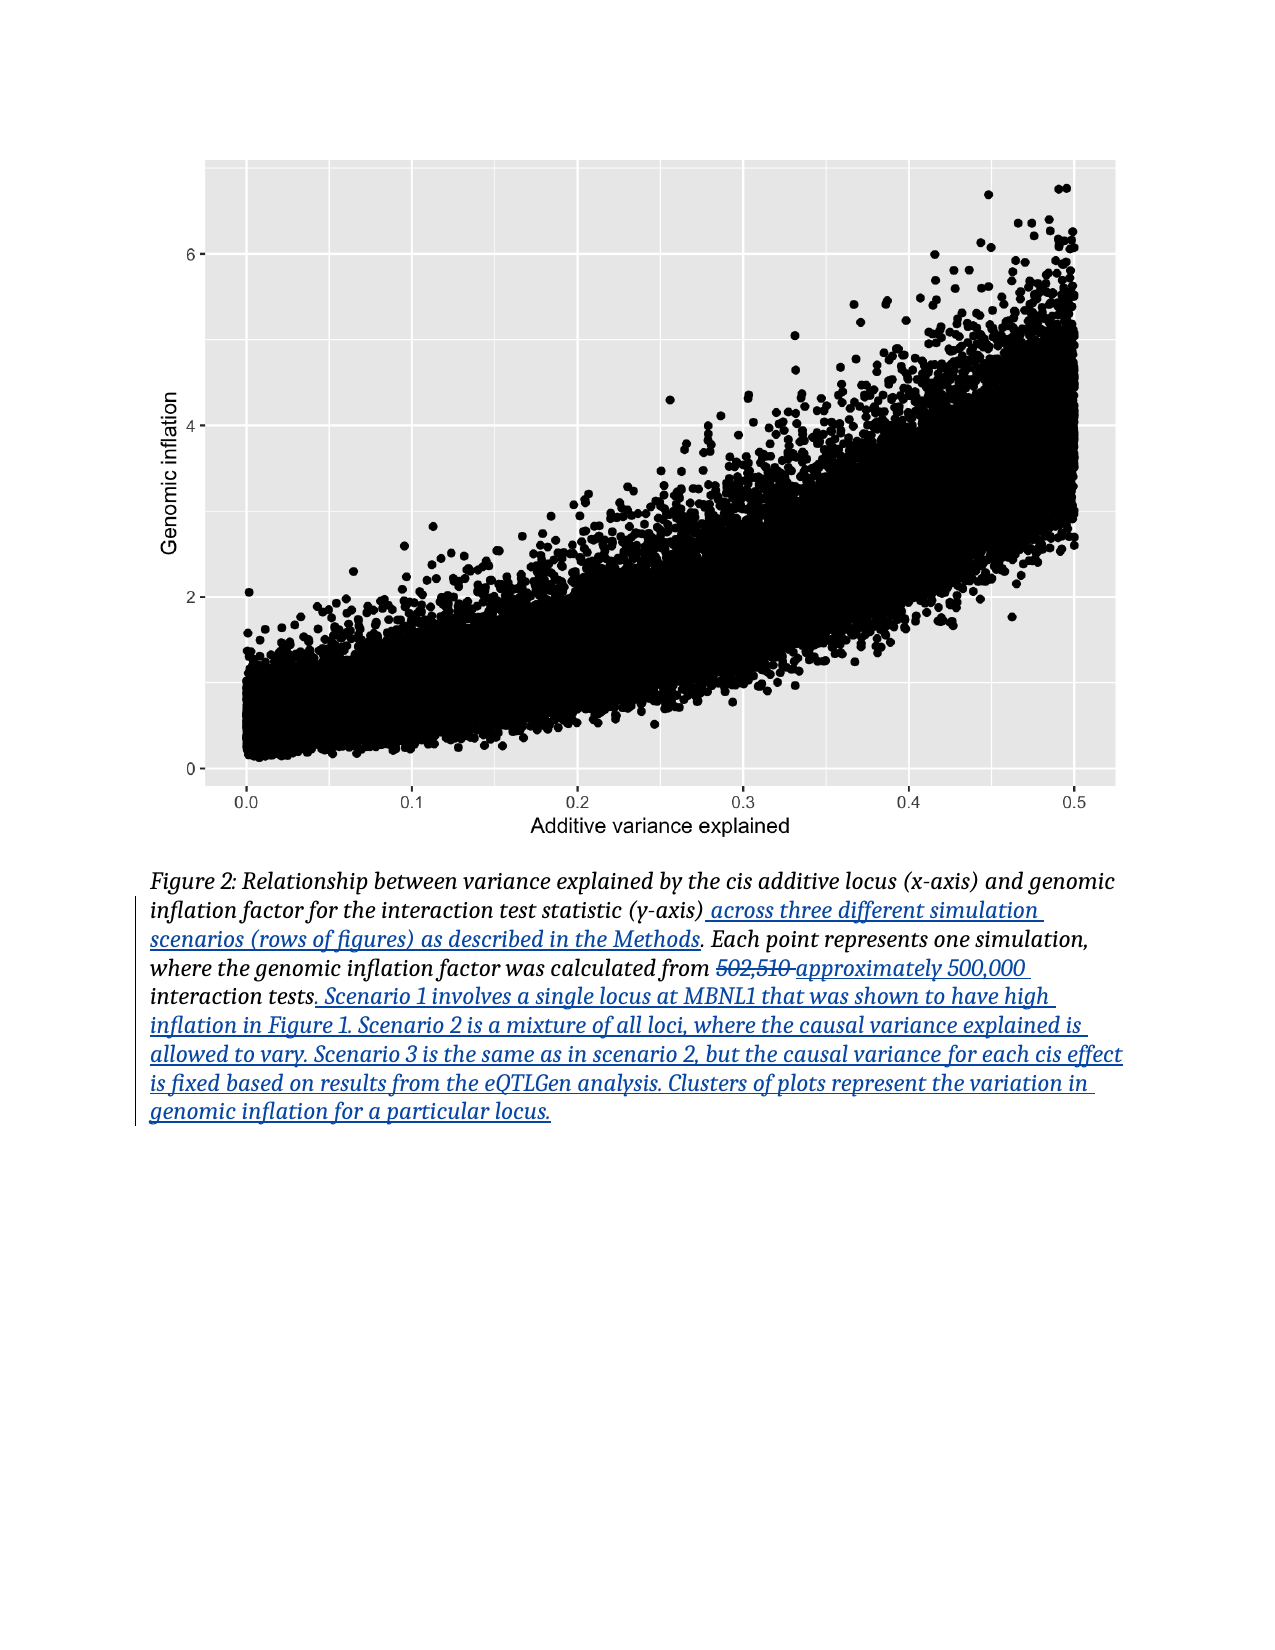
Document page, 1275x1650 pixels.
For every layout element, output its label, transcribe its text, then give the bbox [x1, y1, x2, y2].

text Figure 2: Relationship between variance explained by the cis additive locus (x-axis) and genomic inflation factor for the interaction test statistic (y-axis). Each point represents one simulation, where the genomic inflation factor was calculated from interaction tests [150, 867, 1125, 1126]
picture [150, 150, 1125, 847]
